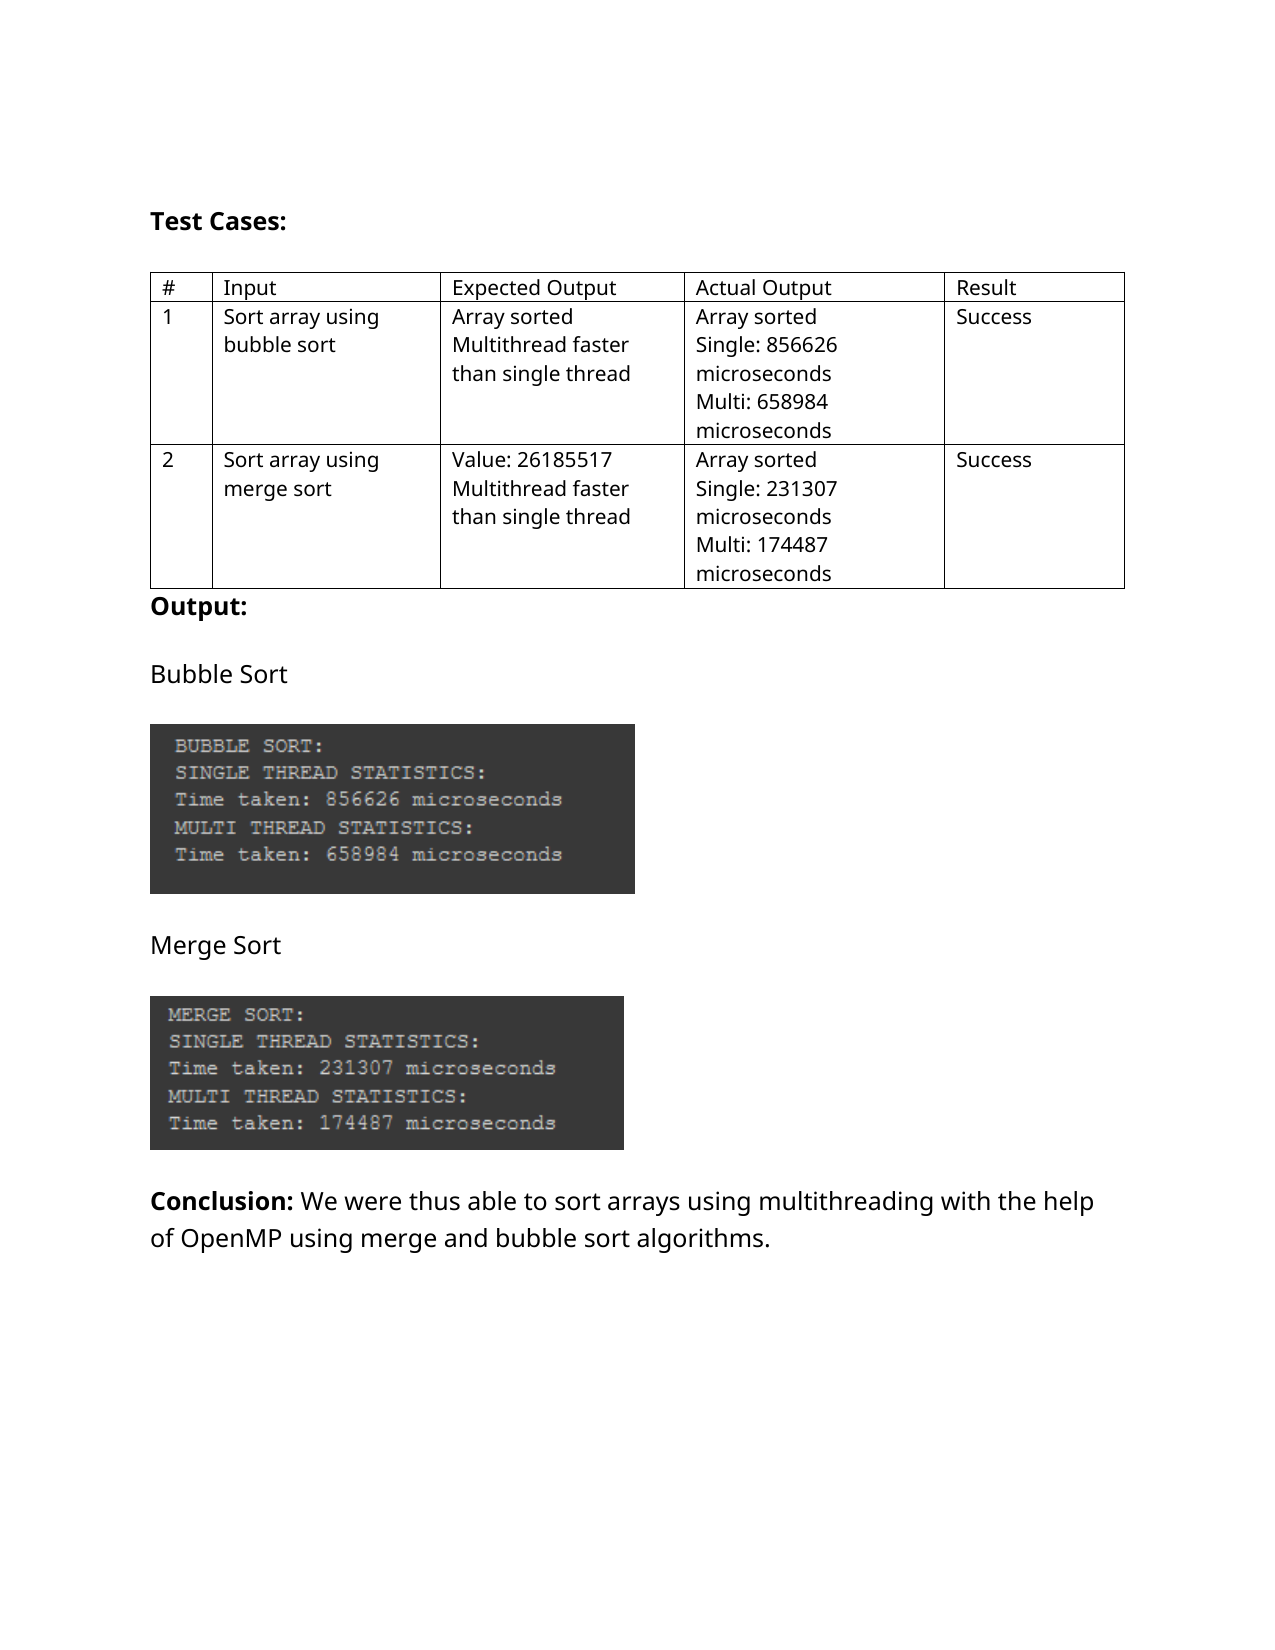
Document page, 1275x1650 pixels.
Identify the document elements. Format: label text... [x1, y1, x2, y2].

table_cell Sort array using merge sort [213, 445, 440, 587]
table_header Input [213, 273, 440, 301]
table_cell Array sorted Multithread faster than single thread [441, 302, 684, 444]
text Merge Sort [150, 928, 1125, 962]
table_cell Success [945, 445, 1124, 587]
table_header # [151, 273, 212, 301]
picture [150, 724, 635, 894]
table_cell Value: 26185517 Multithread faster than single thread [441, 445, 684, 587]
table_cell Sort array using bubble sort [213, 302, 440, 444]
text Bubble Sort [150, 657, 1125, 691]
picture [150, 996, 624, 1150]
text Test Cases: [150, 203, 1125, 237]
table_cell Success [945, 302, 1124, 444]
table_header Expected Output [441, 273, 684, 301]
table_cell Array sorted Single: 231307 microseconds Multi: 174487 microseconds [685, 445, 944, 587]
table_header Result [945, 273, 1124, 301]
text Conclusion: We were thus able to sort arrays using multithreading with the help of OpenMP using merge and bubble sort algorithms. [150, 1184, 1125, 1255]
table_cell Array sorted Single: 856626 microseconds Multi: 658984 microseconds [685, 302, 944, 444]
table_header Actual Output [685, 273, 944, 301]
table_cell 1 [151, 302, 212, 444]
table_cell 2 [151, 445, 212, 587]
text Output: [150, 589, 1125, 623]
